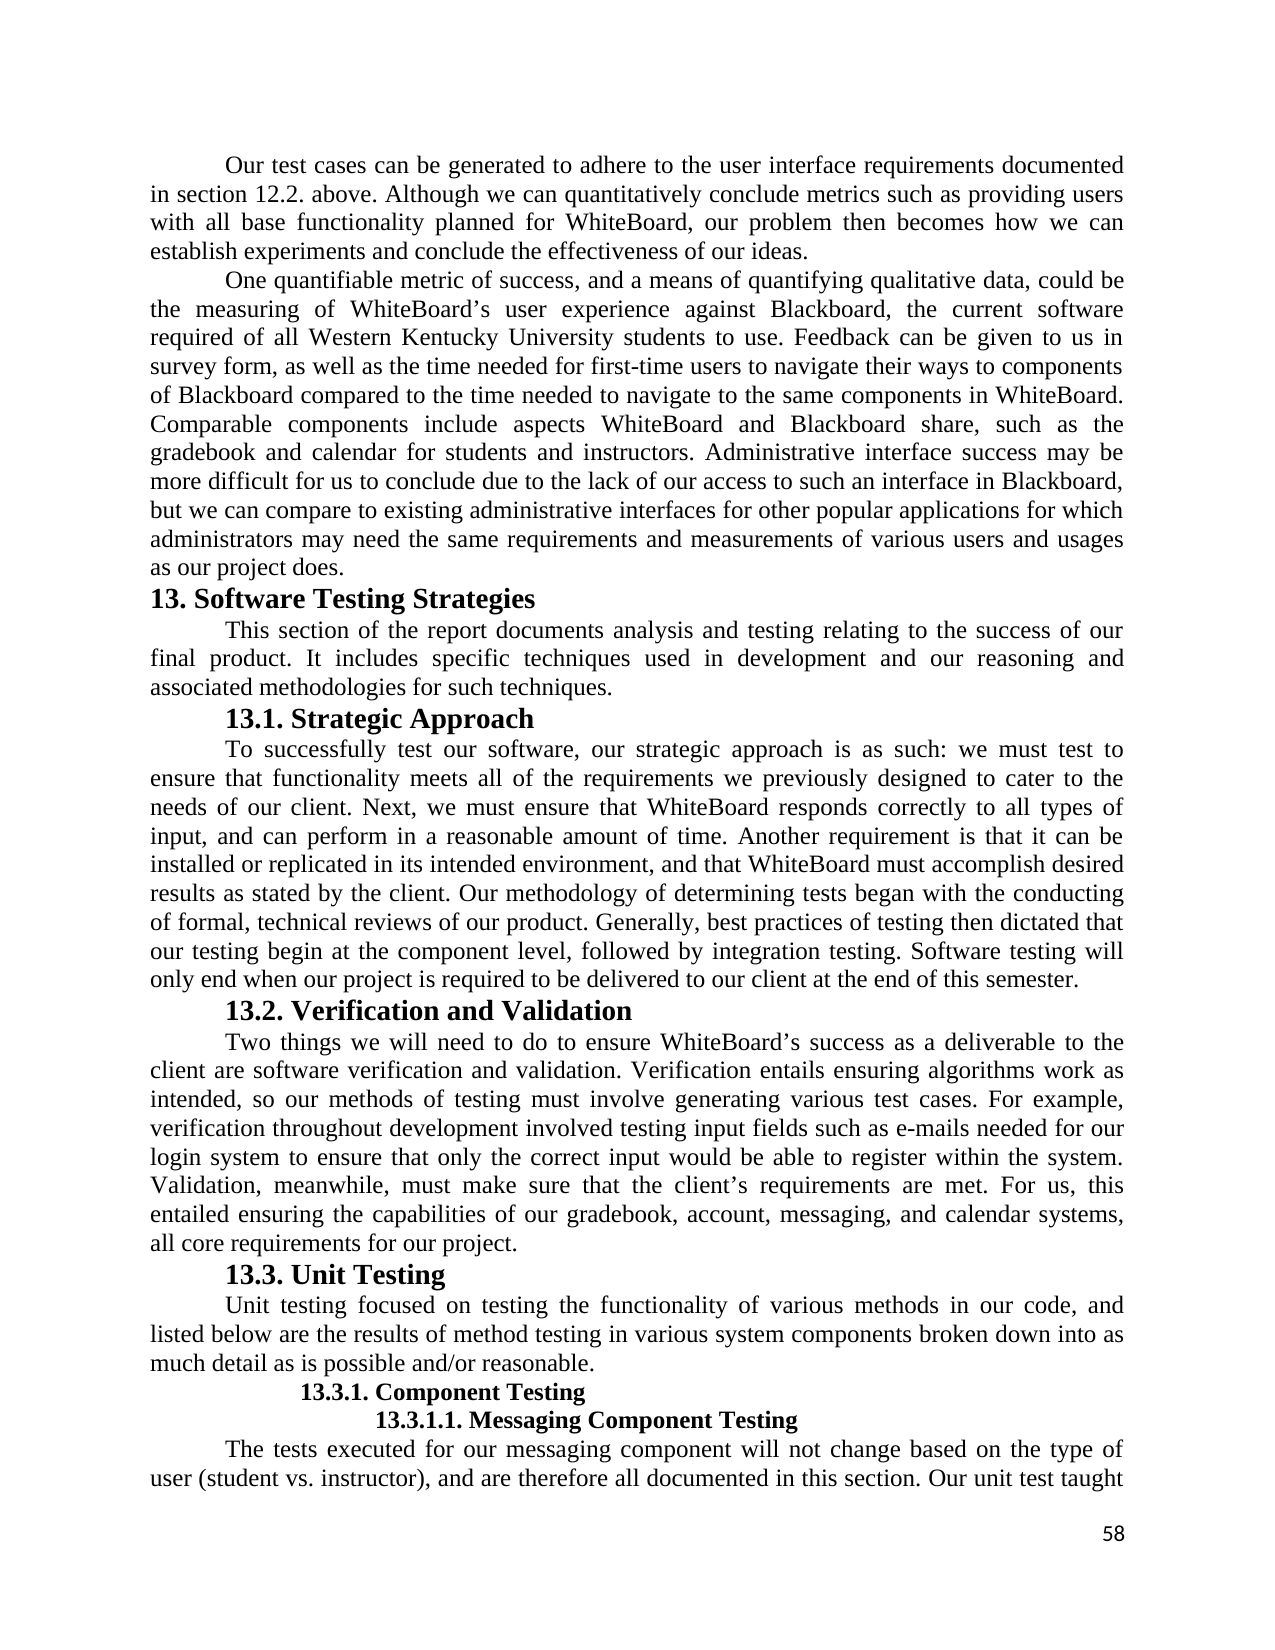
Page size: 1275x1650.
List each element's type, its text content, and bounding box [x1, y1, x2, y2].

text Two things we will need to do to ensure WhiteBoard’s success as a deliverable to the client are software verification and validation. Verification entails ensuring algorithms work as intended, so our methods of testing must involve generating various test cases. For example, verification throughout development involved testing input fields such as e-mails needed for our login system to ensure that only the correct input would be able to register within the system. Validation, meanwhile, must make sure that the client’s requirements are met. For us, this entailed ensuring the capabilities of our gradebook, account, messaging, and calendar systems, all core requirements for our project. [150, 1027, 1125, 1257]
text 13.3.1. Component Testing [225, 1377, 1125, 1405]
text 13. Software Testing Strategies [150, 581, 1125, 615]
text 13.3. Unit Testing [150, 1257, 1125, 1290]
text 13.2. Verification and Validation [150, 993, 1125, 1027]
text 13.1. Strategic Approach [150, 701, 1125, 734]
text To successfully test our software, our strategic approach is as such: we must test to ensure that functionality meets all of the requirements we previously designed to cater to the needs of our client. Next, we must ensure that WhiteBoard responds correctly to all types of input, and can perform in a reasonable amount of time. Another requirement is that it can be installed or replicated in its intended environment, and that WhiteBoard must accomplish desired results as stated by the client. Our methodology of determining tests began with the conducting of formal, technical reviews of our product. Generally, best practices of testing then dictated that our testing begin at the component level, followed by integration testing. Software testing will only end when our project is required to be delivered to our client at the end of this semester. [150, 734, 1125, 993]
text Our test cases can be generated to adhere to the user interface requirements documented in section 12.2. above. Although we can quantitatively conclude metrics such as providing users with all base functionality planned for WhiteBoard, our problem then becomes how we can establish experiments and conclude the effectiveness of our ideas. [150, 150, 1125, 265]
text One quantifiable metric of success, and a means of quantifying qualitative data, could be the measuring of WhiteBoard’s user experience against Blackboard, the current software required of all Western Kentucky University students to use. Feedback can be given to us in survey form, as well as the time needed for first-time users to navigate their ways to components of Blackboard compared to the time needed to navigate to the same components in WhiteBoard. Comparable components include aspects WhiteBoard and Blackboard share, such as the gradebook and calendar for students and instructors. Administrative interface success may be more difficult for us to conclude due to the lack of our access to such an interface in Blackboard, but we can compare to existing administrative interfaces for other popular applications for which administrators may need the same requirements and measurements of various users and usages as our project does. [150, 265, 1125, 581]
text This section of the report documents analysis and testing relating to the success of our final product. It includes specific techniques used in development and our reasoning and associated methodologies for such techniques. [150, 615, 1125, 701]
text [150, 1434, 1125, 1492]
text 13.3.1.1. Messaging Component Testing [300, 1405, 1125, 1434]
text Unit testing focused on testing the functionality of various methods in our code, and listed below are the results of method testing in various system components broken down into as much detail as is possible and/or reasonable. [150, 1290, 1125, 1377]
